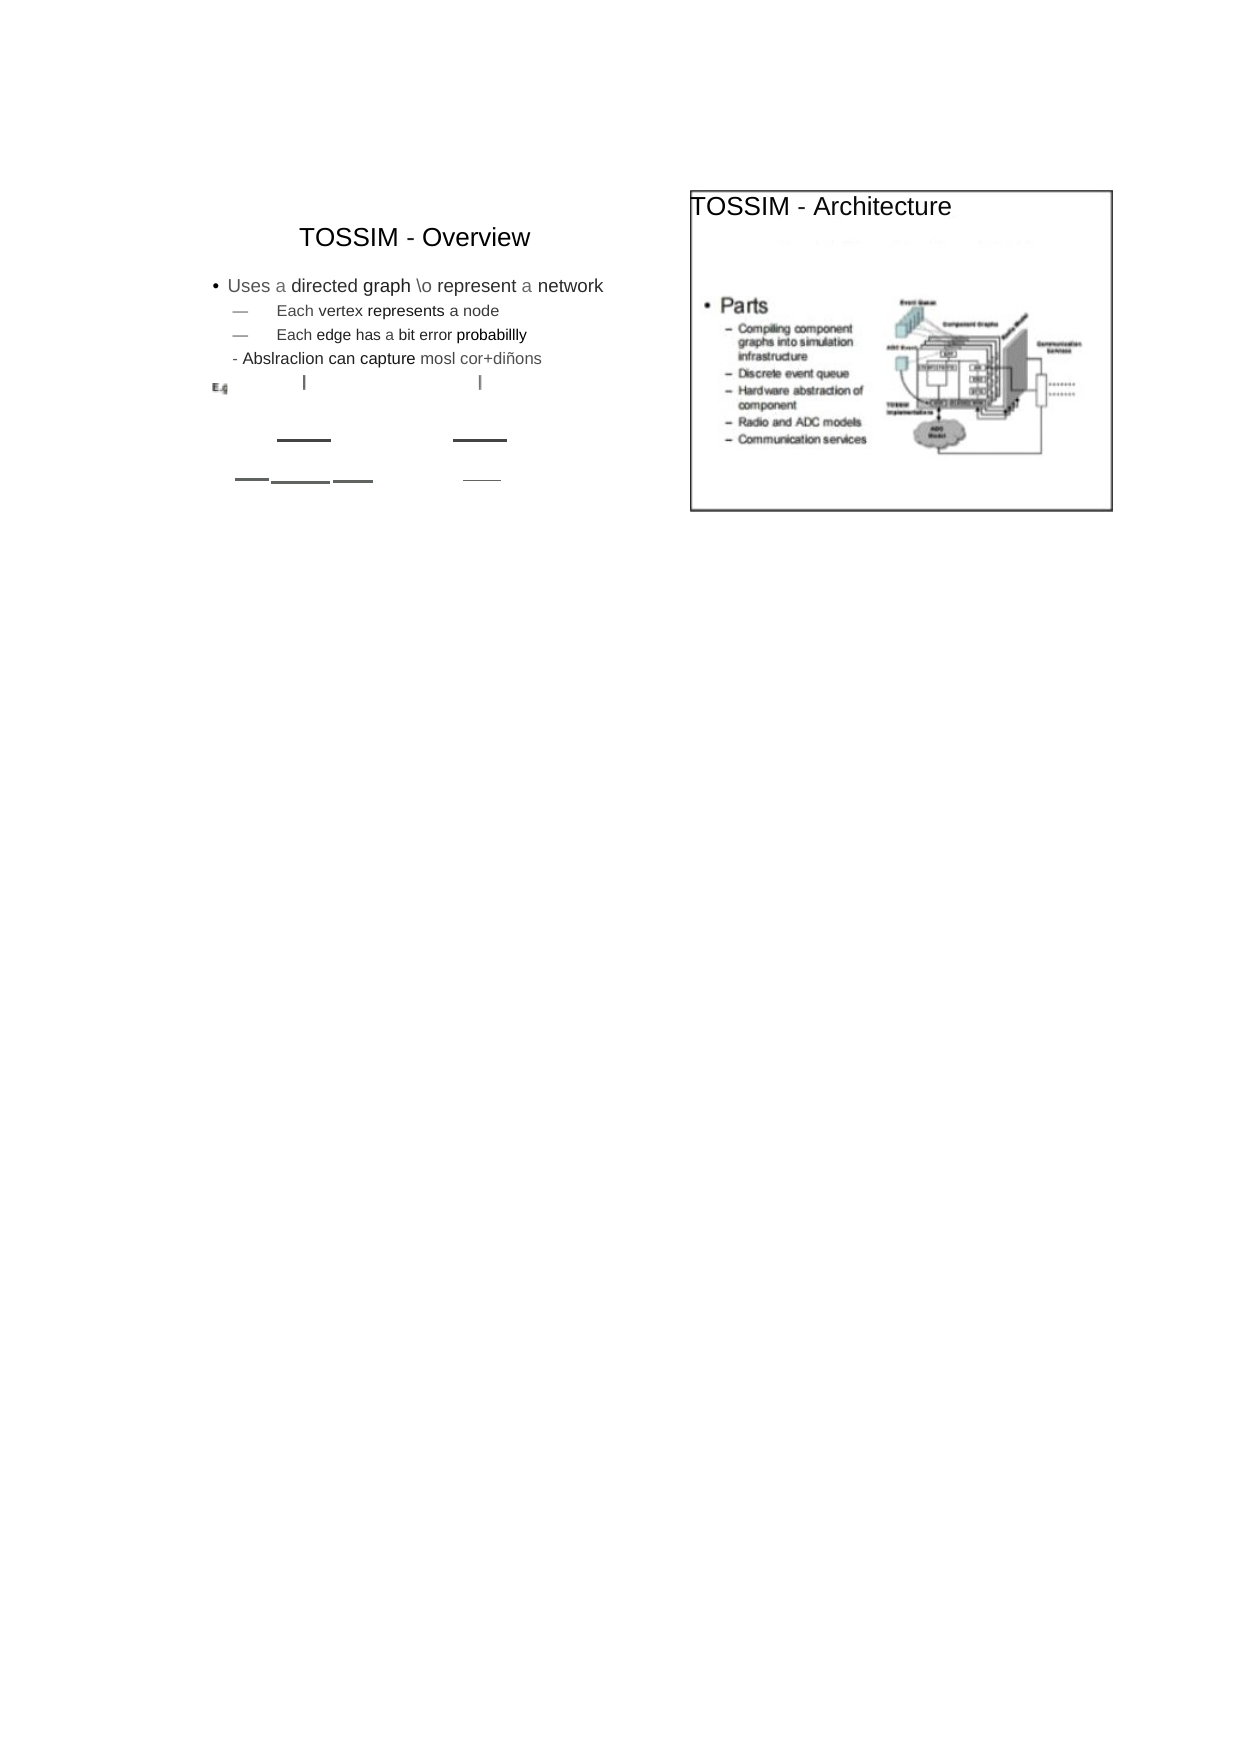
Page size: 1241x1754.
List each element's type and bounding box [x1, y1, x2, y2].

picture [212, 383, 228, 395]
picture [690, 190, 1113, 512]
picture [478, 375, 482, 390]
